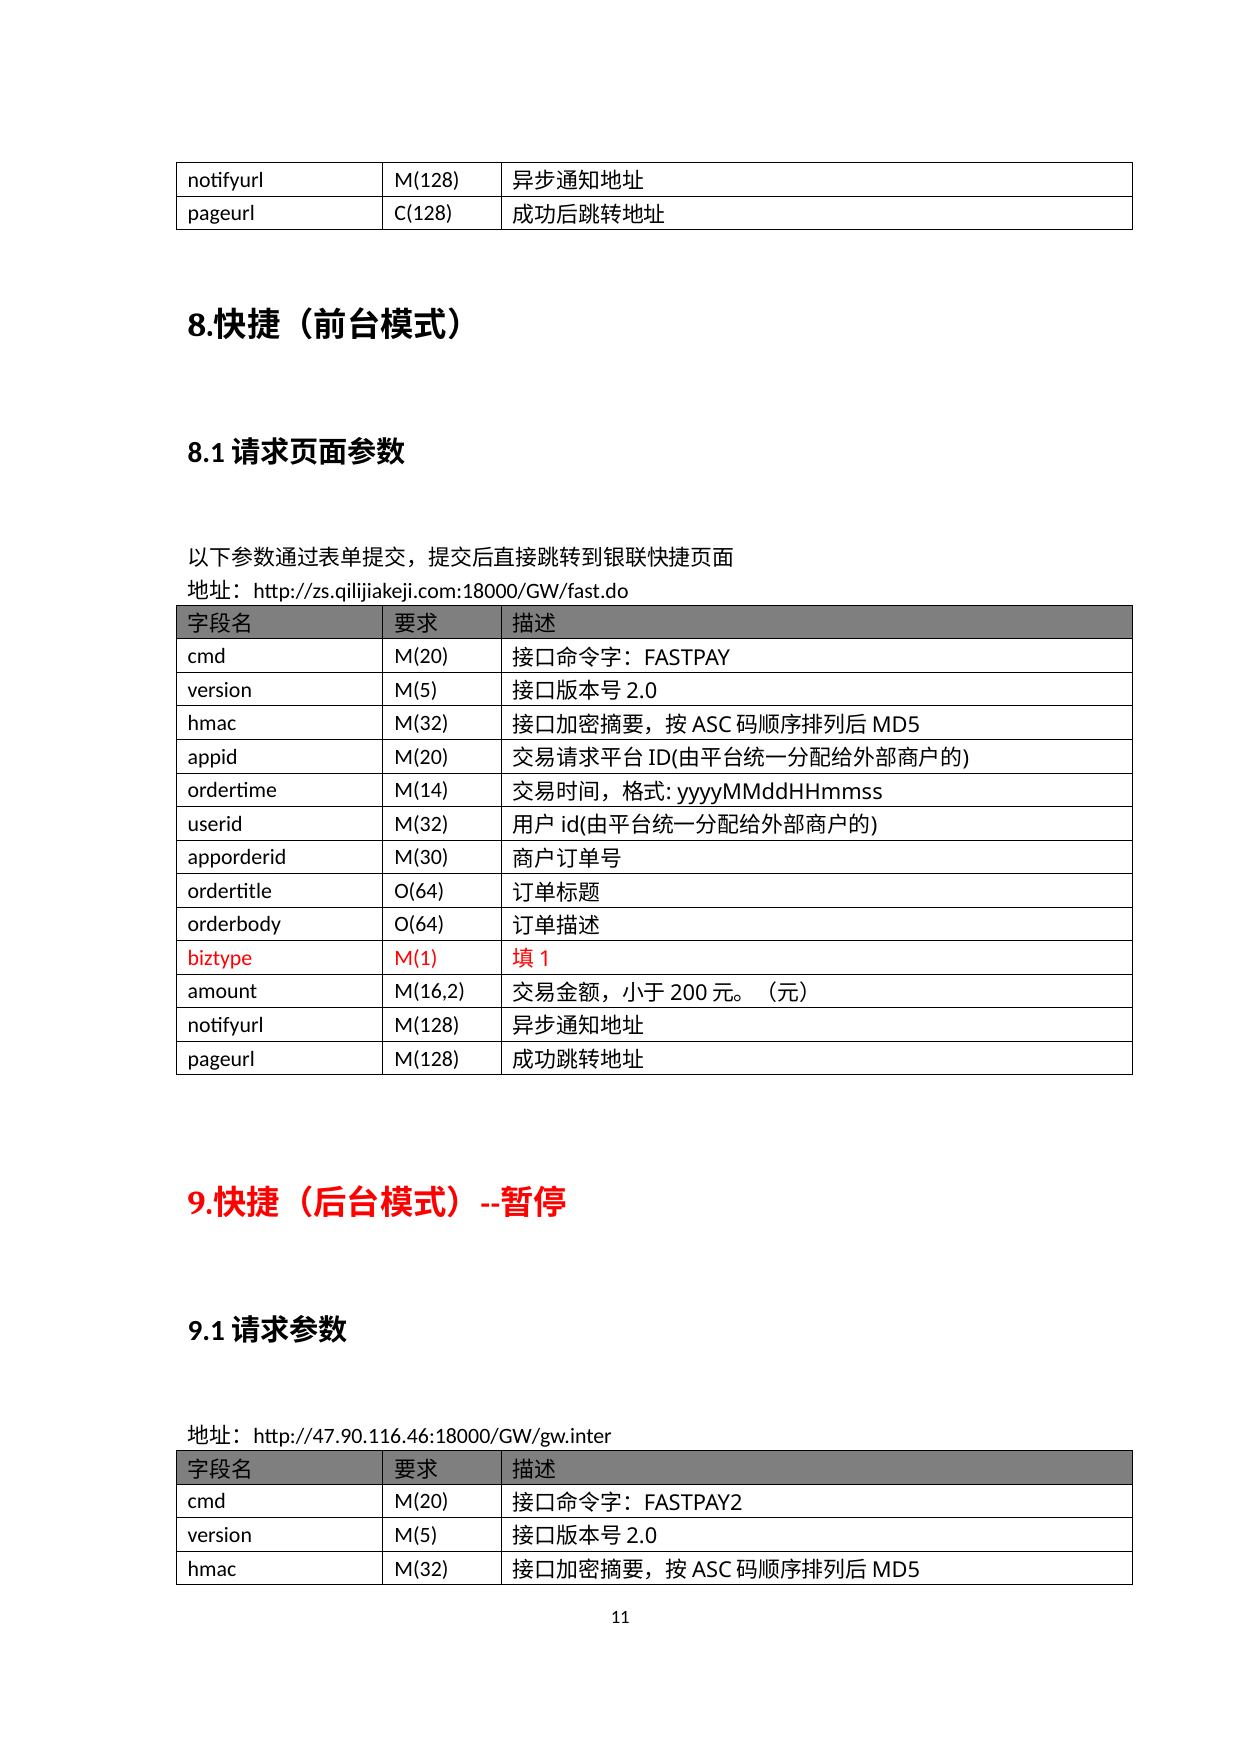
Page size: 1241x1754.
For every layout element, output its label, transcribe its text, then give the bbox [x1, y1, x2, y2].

table_cell version [177, 673, 382, 705]
table_cell userid [177, 807, 382, 839]
text 地址：http://47.90.116.46:18000/GW/gw.inter [187, 1418, 1053, 1450]
table_cell 成功后跳转地址 [502, 197, 1132, 229]
table_header 字段名 [177, 1451, 382, 1484]
table_header 字段名 [177, 606, 382, 638]
table_cell 订单描述 [502, 908, 1132, 940]
table_cell M(30) [383, 841, 501, 873]
table_cell M(20) [383, 639, 501, 672]
table_cell cmd [177, 1485, 382, 1517]
text 地址：http://zs.qilijiakeji.com:18000/GW/fast.do [187, 572, 1053, 605]
table_cell hmac [177, 706, 382, 739]
text 以下参数通过表单提交，提交后直接跳转到银联快捷页面 [187, 540, 1053, 572]
table_cell pageurl [177, 1042, 382, 1074]
table_header 要求 [383, 606, 501, 638]
table_cell 交易请求平台ID(由平台统一分配给外部商户的) [502, 740, 1132, 772]
table_cell M(128) [383, 163, 501, 196]
subtitle 8.1请求页面参数 [187, 417, 1053, 482]
subtitle 9.快捷（后台模式）--暂停 [187, 1167, 1053, 1232]
table_cell M(128) [383, 1042, 501, 1074]
table_cell M(5) [383, 673, 501, 705]
table_cell C(128) [383, 197, 501, 229]
table_cell hmac [177, 1552, 382, 1584]
table_header 描述 [502, 1451, 1132, 1484]
table_cell O(64) [383, 908, 501, 940]
subtitle 9.1请求参数 [187, 1295, 1053, 1360]
table_cell 交易时间，格式: yyyyMMddHHmmss [502, 774, 1132, 806]
table_cell 接口加密摘要，按ASC码顺序排列后MD5 [502, 706, 1132, 739]
table_cell M(16,2) [383, 975, 501, 1007]
table_cell 接口版本号2.0 [502, 673, 1132, 705]
table_cell 交易金额，小于200元。（元） [502, 975, 1132, 1007]
table_cell 填1 [502, 941, 1132, 974]
table_cell 接口加密摘要，按ASC码顺序排列后MD5 [502, 1552, 1132, 1584]
table_header 要求 [383, 1451, 501, 1484]
table_cell cmd [177, 639, 382, 672]
table_cell 接口版本号2.0 [502, 1518, 1132, 1551]
table_header 描述 [502, 606, 1132, 638]
table_cell 商户订单号 [502, 841, 1132, 873]
table_cell M(32) [383, 807, 501, 839]
table_cell M(20) [383, 740, 501, 772]
table_cell orderbody [177, 908, 382, 940]
table_cell O(64) [383, 874, 501, 907]
table_cell M(32) [383, 706, 501, 739]
table_cell 异步通知地址 [502, 1008, 1132, 1041]
table_cell pageurl [177, 197, 382, 229]
table_cell biztype [177, 941, 382, 974]
subtitle 8.快捷（前台模式） [187, 290, 1053, 355]
table_cell M(32) [383, 1552, 501, 1584]
table_cell appid [177, 740, 382, 772]
table_cell amount [177, 975, 382, 1007]
table_cell M(20) [383, 1485, 501, 1517]
table_cell 用户id(由平台统一分配给外部商户的) [502, 807, 1132, 839]
table_cell notifyurl [177, 1008, 382, 1041]
table_cell M(128) [383, 1008, 501, 1041]
table_cell M(5) [383, 1518, 501, 1551]
table_cell M(1) [383, 941, 501, 974]
table_cell version [177, 1518, 382, 1551]
table_cell ordertime [177, 774, 382, 806]
table_cell 订单标题 [502, 874, 1132, 907]
table_cell ordertitle [177, 874, 382, 907]
table_cell M(14) [383, 774, 501, 806]
table_cell 成功跳转地址 [502, 1042, 1132, 1074]
table_cell 异步通知地址 [502, 163, 1132, 196]
table_cell 接口命令字：FASTPAY2 [502, 1485, 1132, 1517]
table_cell apporderid [177, 841, 382, 873]
table_cell notifyurl [177, 163, 382, 196]
table_cell 接口命令字：FASTPAY [502, 639, 1132, 672]
